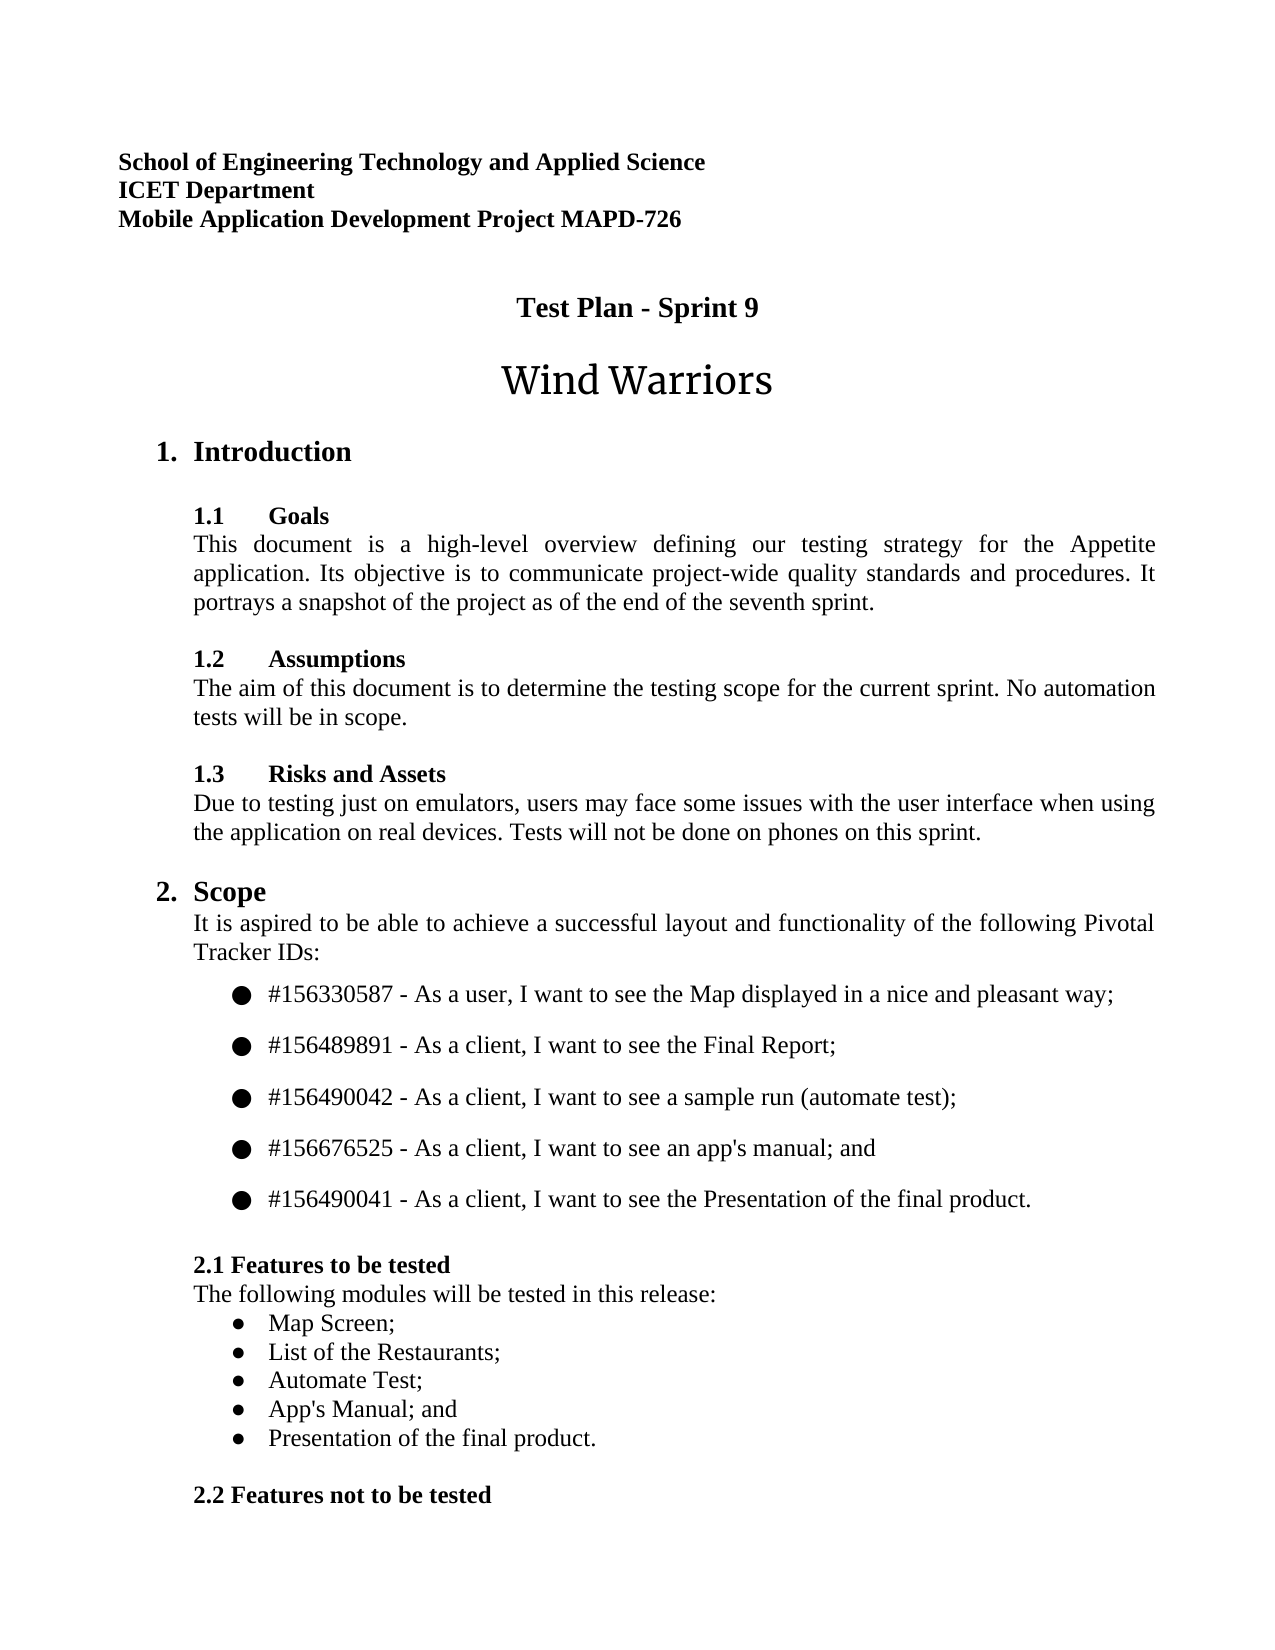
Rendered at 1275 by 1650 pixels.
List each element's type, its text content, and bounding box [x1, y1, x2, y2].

text The aim of this document is to determine the testing scope for the current sprint. No automation tests will be in scope. [193, 673, 1157, 731]
list Map Screen; [231, 1308, 1157, 1337]
text Due to testing just on emulators, users may face some issues with the user interface when using the application on real devices. Tests will not be done on phones on this sprint. [193, 788, 1157, 846]
subtitle Risks and Assets [193, 759, 1157, 788]
text 2.1 Features to be tested [193, 1251, 1157, 1279]
list Introduction [156, 434, 1157, 467]
text This document is a high-level overview defining our testing strategy for the Appetite application. Its objective is to communicate project-wide quality standards and procedures. It portrays a snapshot of the project as of the end of the seventh sprint. [193, 529, 1157, 616]
list List of the Restaurants; [231, 1337, 1157, 1366]
text Mobile Application Development Project MAPD-726 [118, 204, 1157, 233]
text Wind Warriors [118, 358, 1157, 405]
list #156490042 - As a client, I want to see a sample run (automate test); [231, 1068, 1157, 1119]
text School of Engineering Technology and Applied Science [118, 147, 1157, 176]
subtitle Goals [193, 501, 1157, 529]
text It is aspired to be able to achieve a successful layout and functionality of the following Pivotal Tracker IDs: [193, 908, 1157, 966]
text ICET Department [118, 176, 1157, 204]
list #156330587 - As a user, I want to see the Map displayed in a nice and pleasant way; [231, 966, 1157, 1017]
list #156676525 - As a client, I want to see an app's manual; and [231, 1119, 1157, 1171]
subtitle Assumptions [193, 644, 1157, 673]
text 2.2 Features not to be tested [193, 1481, 1157, 1509]
text Test Plan - Sprint 9 [118, 291, 1157, 324]
text The following modules will be tested in this release: [193, 1279, 1157, 1308]
list Automate Test; [231, 1366, 1157, 1394]
list Scope [156, 874, 1157, 908]
list #156490041 - As a client, I want to see the Presentation of the final product. [231, 1171, 1157, 1222]
list #156489891 - As a client, I want to see the Final Report; [231, 1017, 1157, 1068]
list Presentation of the final product. [231, 1423, 1157, 1452]
list App's Manual; and [231, 1394, 1157, 1423]
